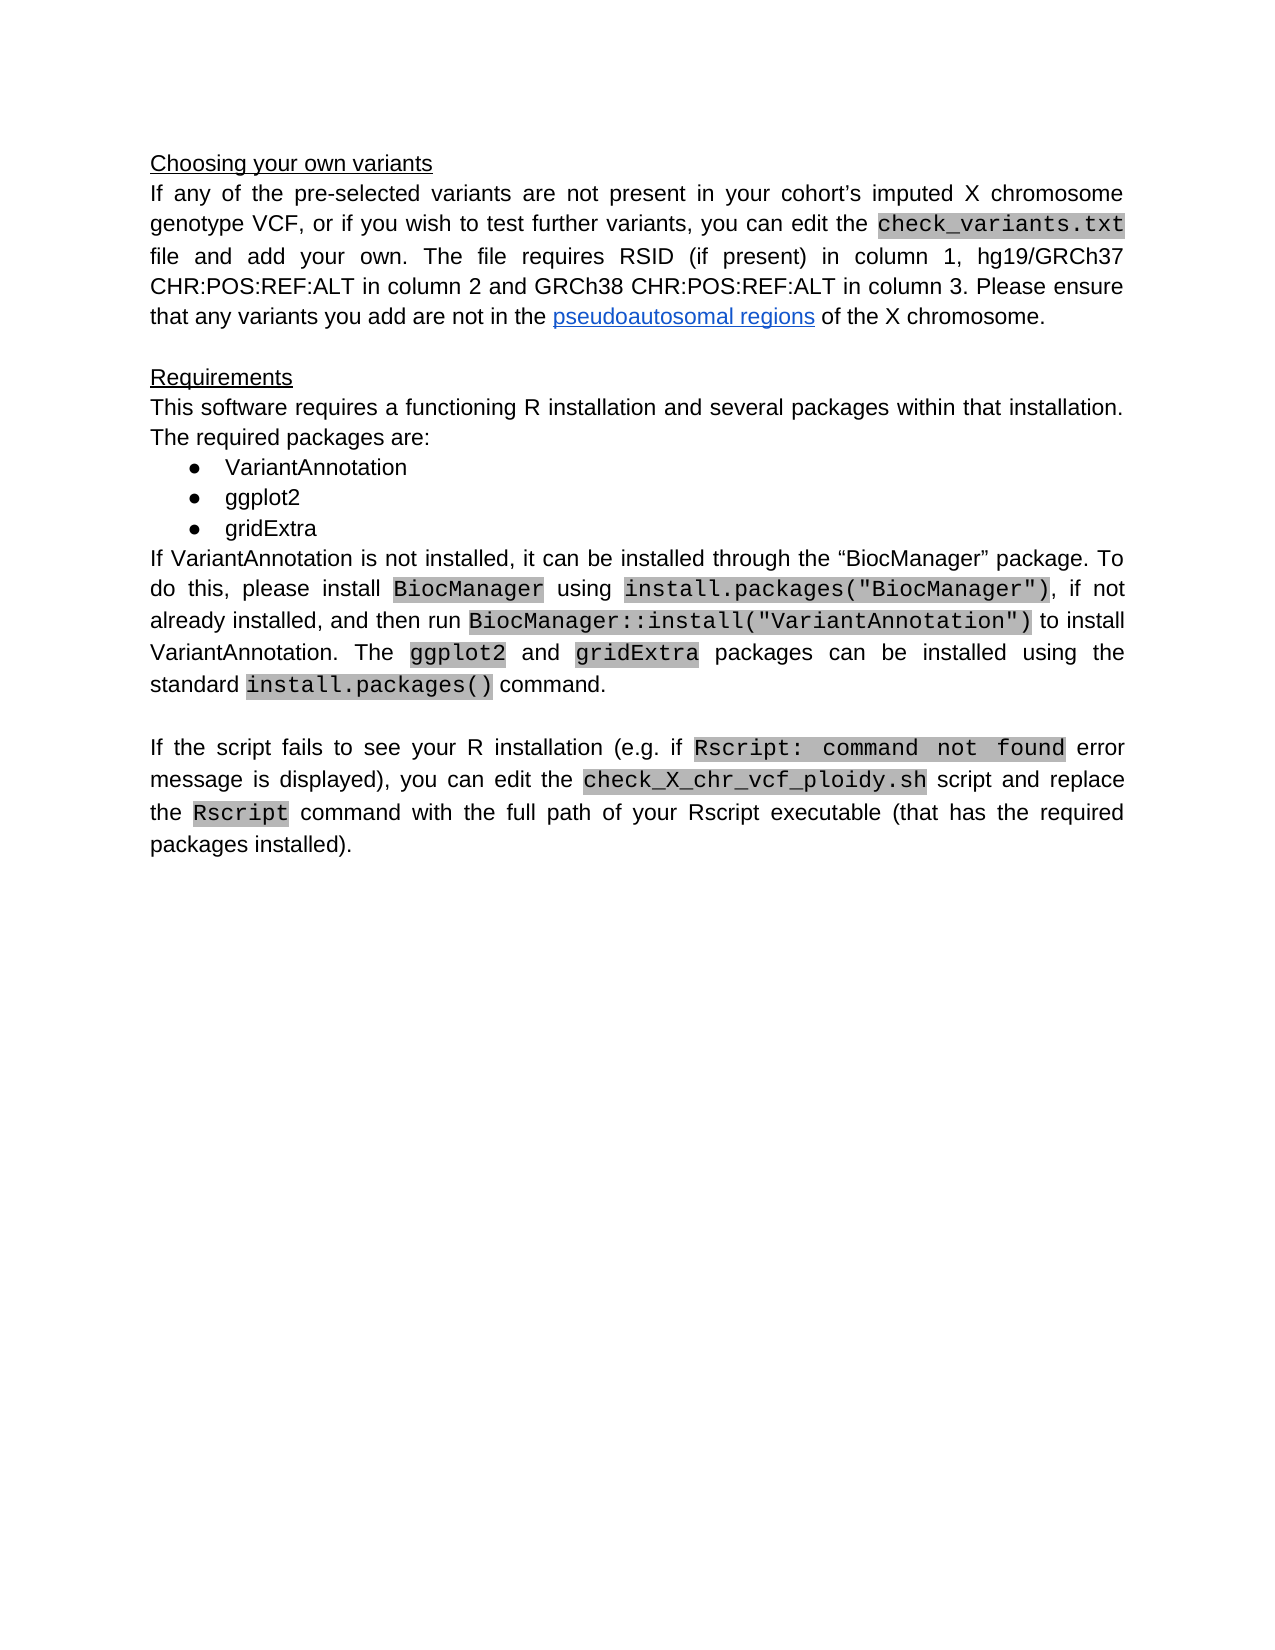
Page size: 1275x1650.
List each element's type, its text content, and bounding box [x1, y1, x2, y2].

text Choosing your own variants [150, 150, 1125, 176]
list ggplot2 [187, 484, 1125, 511]
list gridExtra [187, 514, 1125, 541]
text Requirements [150, 363, 1125, 390]
list VariantAnnotation [187, 454, 1125, 480]
text If VariantAnnotation is not installed, it can be installed through the “BiocManager” package. To do this, please install BiocManager using install.packages("BiocManager"), if not already installed, and then run BiocManager::install("VariantAnnotation") to install VariantAnnotation. The ggplot2 and gridExtra packages can be installed using the standard install.packages() command. [150, 545, 1125, 700]
text If any of the pre-selected variants are not present in your cohort’s imputed X chromosome genotype VCF, or if you wish to test further variants, you can edit the check_variants.txt file and add your own. The file requires RSID (if present) in column 1, hg19/GRCh37 CHR:POS:REF:ALT in column 2 and GRCh38 CHR:POS:REF:ALT in column 3. Please ensure that any variants you add are not in the pseudoautosomal regions of the X chromosome. [150, 180, 1125, 329]
text If the script fails to see your R installation (e.g. if Rscript: command not found error message is displayed), you can edit the check_X_chr_vcf_ploidy.sh script and replace the Rscript command with the full path of your Rscript executable (that has the required packages installed). [150, 734, 1125, 857]
text This software requires a functioning R installation and several packages within that installation. The required packages are: [150, 394, 1125, 450]
